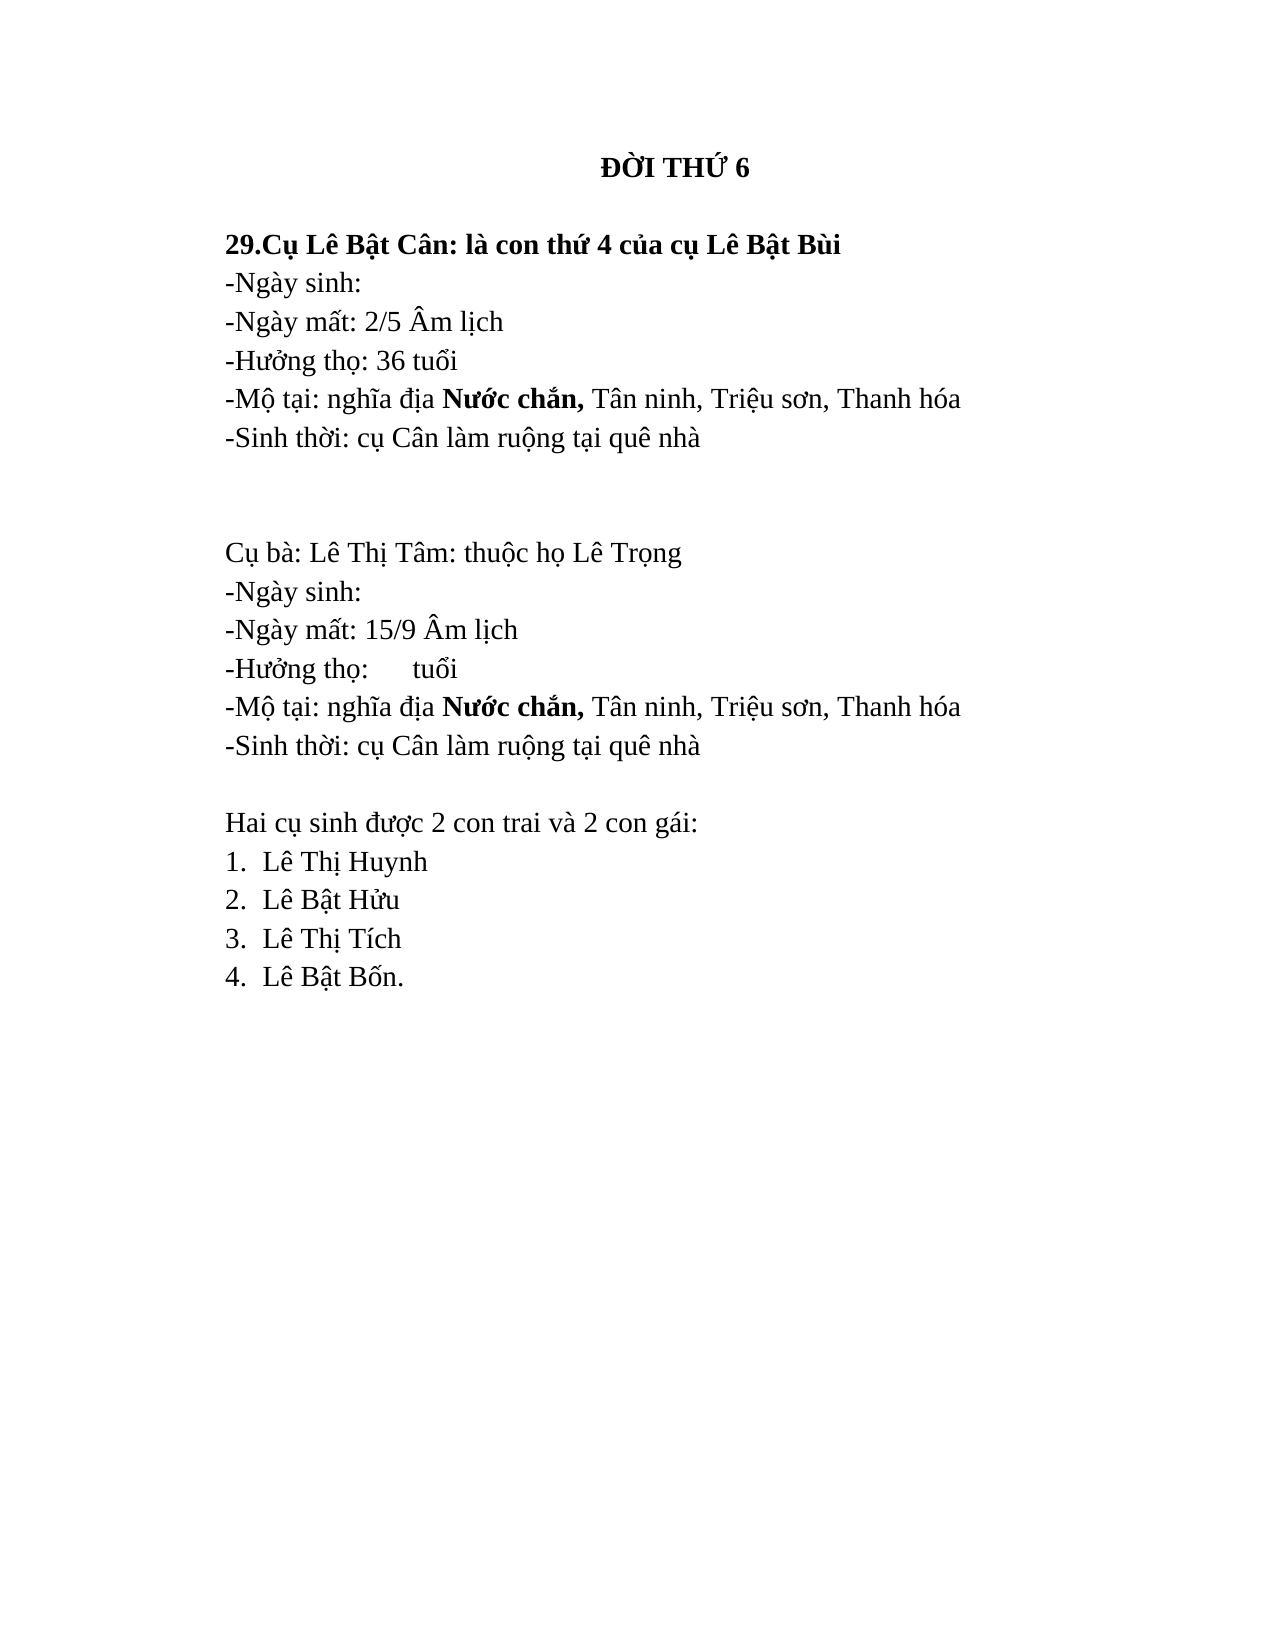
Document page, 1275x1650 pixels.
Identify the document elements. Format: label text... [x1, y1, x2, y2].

list -Hưởng thọ: tuổi [225, 651, 1125, 684]
list -Ngày mất: 15/9 Âm lịch [225, 612, 1125, 646]
list Lê Bật Hửu [225, 882, 1125, 916]
list Cụ bà: Lê Thị Tâm: thuộc họ Lê Trọng [225, 535, 1125, 569]
list Hai cụ sinh được 2 con trai và 2 con gái: [225, 805, 1125, 839]
list -Sinh thời: cụ Cân làm ruộng tại quê nhà [225, 728, 1125, 762]
list Lê Bật Bốn. [225, 959, 1125, 993]
list ĐỜI THỨ 6 [225, 150, 1125, 183]
list -Sinh thời: cụ Cân làm ruộng tại quê nhà [225, 420, 1125, 453]
list Lê Thị Huynh [225, 844, 1125, 877]
list -Ngày sinh: [225, 266, 1125, 299]
list -Hưởng thọ: 36 tuổi [225, 343, 1125, 376]
list -Ngày sinh: [225, 574, 1125, 607]
list -Mộ tại: nghĩa địa Nước chắn, Tân ninh, Triệu sơn, Thanh hóa [225, 689, 1125, 723]
list Lê Thị Tích [225, 921, 1125, 954]
list -Mộ tại: nghĩa địa Nước chắn, Tân ninh, Triệu sơn, Thanh hóa [225, 381, 1125, 415]
list 29.Cụ Lê Bật Cân: là con thứ 4 của cụ Lê Bật Bùi [225, 227, 1125, 261]
list -Ngày mất: 2/5 Âm lịch [225, 304, 1125, 338]
